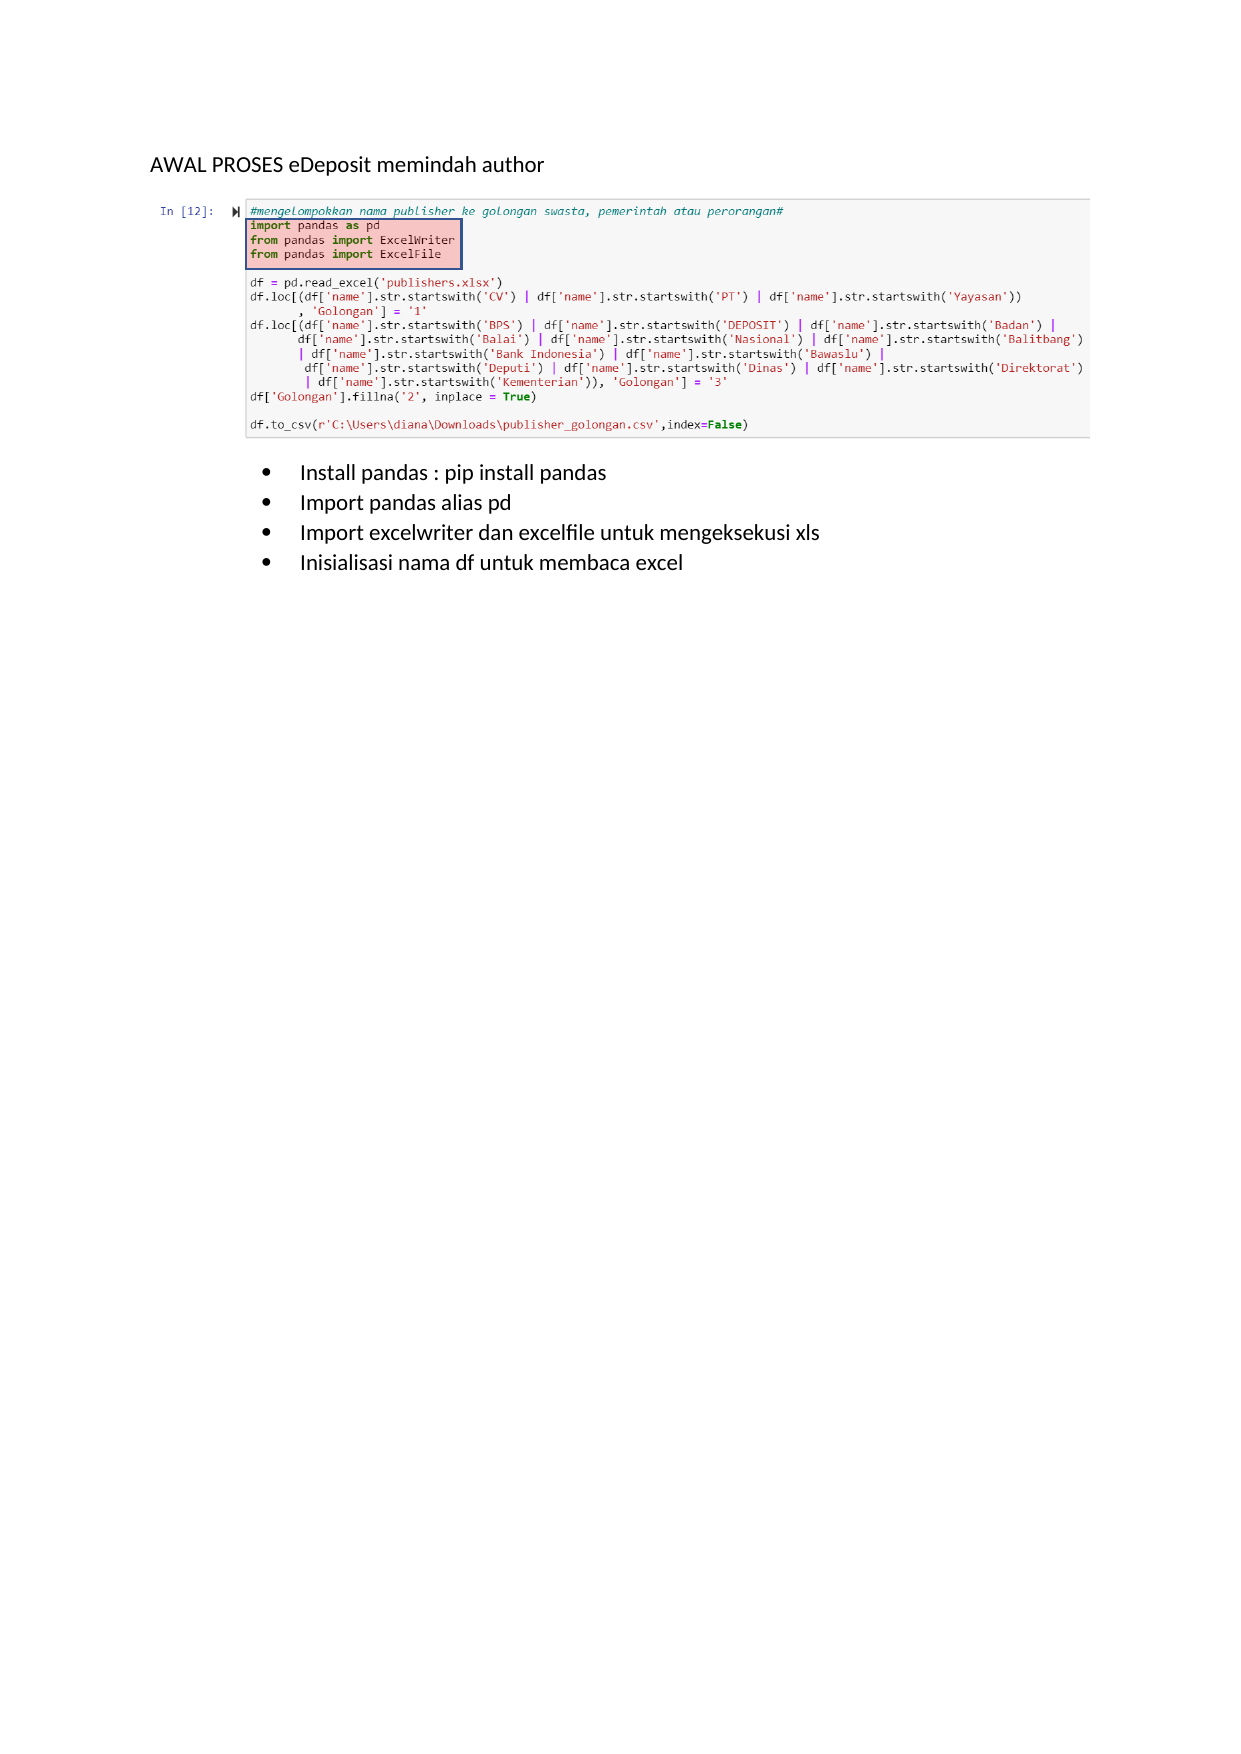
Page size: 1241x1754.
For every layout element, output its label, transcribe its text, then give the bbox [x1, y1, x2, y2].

list Import pandas alias pd [262, 488, 1090, 516]
picture [150, 196, 1091, 439]
text AWAL PROSES eDeposit memindah author [150, 150, 1090, 178]
list Install pandas : pip install pandas [262, 458, 1090, 486]
list Inisialisasi nama df untuk membaca excel [262, 548, 1090, 576]
list Import excelwriter dan excelfile untuk mengeksekusi xls [262, 518, 1090, 546]
